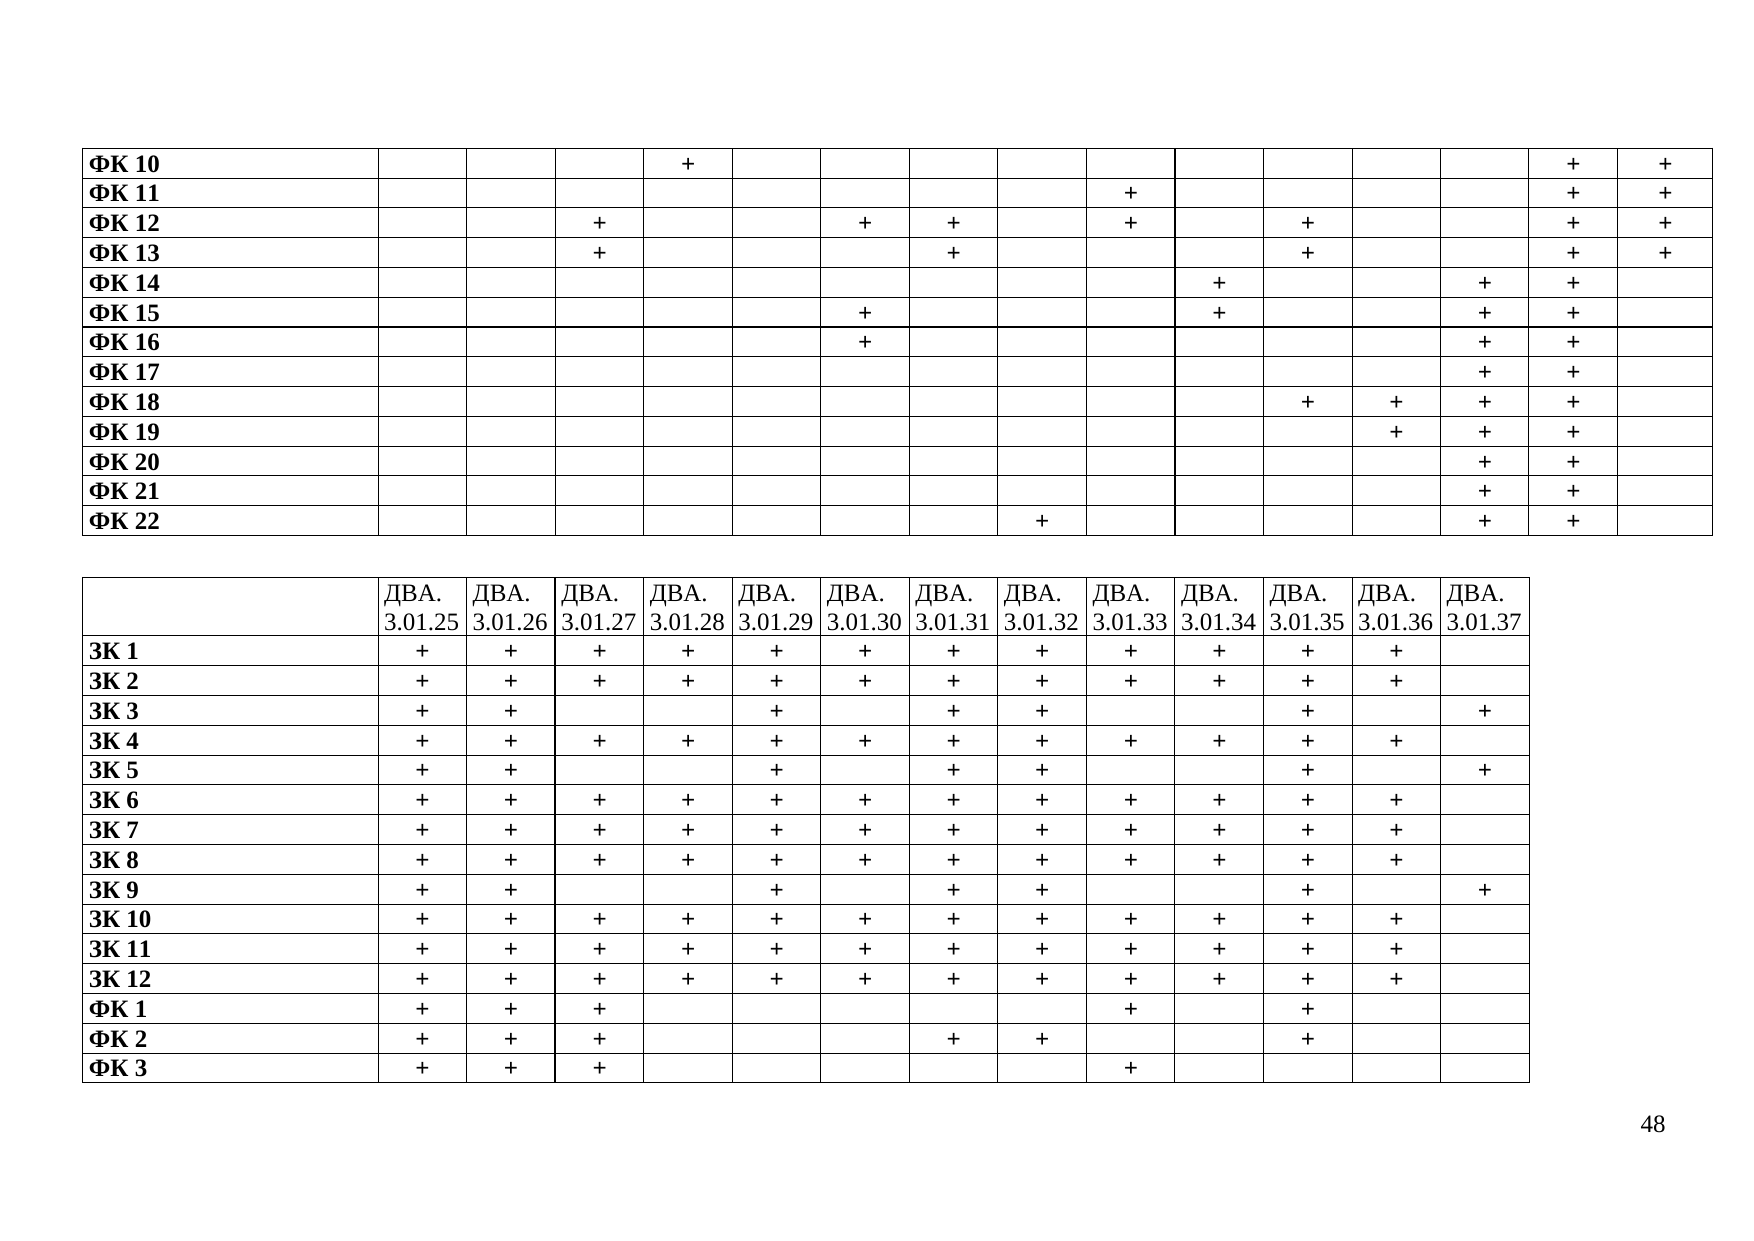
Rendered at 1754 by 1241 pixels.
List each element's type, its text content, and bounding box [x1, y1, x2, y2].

table_cell + [1441, 506, 1528, 535]
table_cell [733, 238, 820, 267]
table_cell + [910, 815, 997, 844]
table_cell [1264, 298, 1352, 326]
table_cell [733, 447, 820, 475]
table_cell + [910, 1024, 997, 1052]
table_cell + [1353, 905, 1440, 933]
table_cell [1264, 328, 1352, 356]
table_cell [910, 149, 997, 177]
table_cell + [1529, 476, 1617, 505]
table_cell [998, 387, 1086, 416]
table_cell + [998, 785, 1086, 814]
table_cell [1176, 387, 1263, 416]
table_cell [556, 417, 643, 446]
table_cell [1353, 994, 1440, 1023]
table_cell ЗК 11 [83, 934, 378, 963]
table_cell [1353, 1054, 1440, 1082]
table_cell [1175, 1054, 1263, 1082]
table_cell + [733, 964, 820, 993]
table_cell [379, 149, 466, 177]
table_cell + [821, 815, 909, 844]
table_header ДВА. 3.01.37 [1441, 578, 1529, 635]
table_cell + [821, 905, 909, 933]
table_cell [1353, 506, 1440, 535]
table_cell [379, 417, 466, 446]
table_cell + [1175, 905, 1263, 933]
table_cell + [1353, 387, 1440, 416]
table_cell + [998, 666, 1086, 695]
table_cell + [1529, 357, 1617, 386]
table_cell [1353, 268, 1440, 297]
table_cell + [821, 726, 909, 754]
table_cell [1087, 506, 1174, 535]
table_cell + [733, 636, 820, 665]
table_cell [1441, 964, 1529, 993]
table_cell [1441, 179, 1528, 207]
table_cell + [910, 875, 997, 903]
table_cell + [998, 905, 1086, 933]
table_cell + [379, 636, 466, 665]
table_cell [821, 238, 909, 267]
table_cell [1087, 447, 1174, 475]
table_cell ФК 20 [83, 447, 378, 475]
table_cell [1441, 666, 1529, 695]
table_cell + [910, 785, 997, 814]
table_cell + [556, 934, 643, 963]
table_cell [821, 179, 909, 207]
table_cell + [379, 994, 466, 1023]
table_cell [1618, 447, 1712, 475]
table_cell + [467, 696, 554, 725]
table_cell + [644, 905, 732, 933]
table_header ДВА. 3.01.25 [379, 578, 466, 635]
table_cell ФК 3 [83, 1054, 378, 1082]
table_cell [1441, 785, 1529, 814]
table_cell [1087, 298, 1174, 326]
table_cell [467, 506, 555, 535]
table_cell + [1441, 268, 1528, 297]
table_cell + [1441, 298, 1528, 326]
table_cell + [644, 934, 732, 963]
table_cell [644, 476, 732, 505]
table_cell [1353, 756, 1440, 784]
table_cell [1264, 268, 1352, 297]
table_cell [556, 696, 643, 725]
table_header ДВА. 3.01.33 [1087, 578, 1174, 635]
table_cell [998, 328, 1086, 356]
table_cell + [821, 328, 909, 356]
table_cell + [998, 964, 1086, 993]
table_cell [1176, 179, 1263, 207]
table_cell + [379, 785, 466, 814]
table_cell + [821, 208, 909, 237]
table_cell + [733, 726, 820, 754]
table_cell [1087, 387, 1174, 416]
table_cell ФК 2 [83, 1024, 378, 1052]
table_cell [644, 506, 732, 535]
table_cell + [1264, 756, 1352, 784]
table_header ДВА. 3.01.34 [1175, 578, 1263, 635]
table_cell [1175, 875, 1263, 903]
table_cell + [1441, 756, 1529, 784]
table_cell + [1441, 696, 1529, 725]
table_cell ФК 10 [83, 149, 378, 177]
table_header ДВА. 3.01.36 [1353, 578, 1440, 635]
table_cell + [467, 905, 554, 933]
table_cell + [1264, 387, 1352, 416]
table_cell + [1175, 785, 1263, 814]
table_cell + [733, 785, 820, 814]
table_cell [998, 447, 1086, 475]
table_cell + [1087, 785, 1174, 814]
table_cell + [1264, 785, 1352, 814]
table_cell [644, 875, 732, 903]
table_cell [1441, 208, 1528, 237]
table_cell [821, 875, 909, 903]
table_cell ЗК 4 [83, 726, 378, 754]
table_cell + [1175, 845, 1263, 874]
table_cell [1441, 905, 1529, 933]
table_cell [821, 506, 909, 535]
table_cell [379, 387, 466, 416]
table_cell [467, 357, 555, 386]
table_cell + [733, 756, 820, 784]
table_cell + [733, 815, 820, 844]
table_cell + [379, 666, 466, 695]
table_cell + [1618, 149, 1712, 177]
table_cell + [556, 726, 643, 754]
table_cell [733, 417, 820, 446]
table_cell ФК 19 [83, 417, 378, 446]
table_cell [1264, 149, 1352, 177]
table_cell [556, 298, 643, 326]
table_cell [644, 238, 732, 267]
table_cell [998, 994, 1086, 1023]
table_cell ЗК 3 [83, 696, 378, 725]
table_cell [644, 298, 732, 326]
table_cell [1087, 357, 1174, 386]
table_cell [910, 1054, 997, 1082]
table_cell [1175, 1024, 1263, 1052]
table_cell + [1264, 905, 1352, 933]
table_cell + [1264, 934, 1352, 963]
table_cell + [910, 905, 997, 933]
table_cell [733, 387, 820, 416]
table_cell [1175, 994, 1263, 1023]
table_cell + [379, 845, 466, 874]
table_cell [1087, 875, 1174, 903]
table_cell [1176, 238, 1263, 267]
table_cell [910, 506, 997, 535]
table_cell + [1264, 636, 1352, 665]
table_cell [556, 268, 643, 297]
table_cell [1087, 1024, 1174, 1052]
table_header ДВА. 3.01.27 [556, 578, 643, 635]
table_cell [644, 1024, 732, 1052]
table_cell + [733, 696, 820, 725]
table_cell [821, 357, 909, 386]
table_cell + [556, 964, 643, 993]
table_cell [644, 994, 732, 1023]
table_cell + [1618, 238, 1712, 267]
table_cell ЗК 12 [83, 964, 378, 993]
table_cell [379, 179, 466, 207]
table_cell + [379, 934, 466, 963]
table_cell [1441, 815, 1529, 844]
table_cell + [998, 875, 1086, 903]
table_cell + [1087, 636, 1174, 665]
table_cell + [1529, 417, 1617, 446]
table_cell [733, 179, 820, 207]
table_cell + [733, 934, 820, 963]
table_cell ЗК 10 [83, 905, 378, 933]
table_cell + [1441, 387, 1528, 416]
table_cell + [821, 934, 909, 963]
table_cell + [1175, 726, 1263, 754]
table_cell + [556, 636, 643, 665]
table_cell + [1175, 815, 1263, 844]
table_cell [998, 1054, 1086, 1082]
table_cell + [644, 815, 732, 844]
table_cell [998, 476, 1086, 505]
table_cell + [1529, 298, 1617, 326]
table_cell + [821, 964, 909, 993]
table_cell + [1087, 179, 1174, 207]
table_cell [1618, 506, 1712, 535]
table_cell [556, 387, 643, 416]
table_cell [733, 328, 820, 356]
table_cell [379, 208, 466, 237]
table_cell [644, 447, 732, 475]
table_cell [644, 387, 732, 416]
table_cell [644, 696, 732, 725]
table_cell [1176, 328, 1263, 356]
table_cell + [1529, 387, 1617, 416]
table_cell [1441, 726, 1529, 754]
table_cell + [998, 636, 1086, 665]
table_cell + [910, 208, 997, 237]
table_cell [1441, 636, 1529, 665]
table_cell [1618, 417, 1712, 446]
table_cell ФК 22 [83, 506, 378, 535]
table_cell [1353, 238, 1440, 267]
table_cell + [1175, 666, 1263, 695]
table_cell + [644, 636, 732, 665]
table_cell [1087, 756, 1174, 784]
table_cell [998, 149, 1086, 177]
table_cell [556, 476, 643, 505]
table_cell ЗК 9 [83, 875, 378, 903]
table_cell [1618, 268, 1712, 297]
table_cell [1175, 696, 1263, 725]
table_cell + [644, 726, 732, 754]
table_cell [821, 268, 909, 297]
table_cell [1353, 476, 1440, 505]
table_cell [379, 506, 466, 535]
table_cell [1087, 328, 1174, 356]
table_cell ЗК 6 [83, 785, 378, 814]
table_cell [556, 357, 643, 386]
table_cell [733, 208, 820, 237]
table_cell [1353, 696, 1440, 725]
table_cell + [821, 845, 909, 874]
table_cell ЗК 2 [83, 666, 378, 695]
table_cell [1618, 476, 1712, 505]
table_cell + [379, 875, 466, 903]
table_cell [910, 357, 997, 386]
table_cell ЗК 7 [83, 815, 378, 844]
table_cell + [1529, 149, 1617, 177]
table_cell + [467, 815, 554, 844]
table_cell + [1529, 506, 1617, 535]
table_cell [821, 149, 909, 177]
table_cell [1264, 357, 1352, 386]
table_cell + [1441, 476, 1528, 505]
table_cell [1618, 328, 1712, 356]
table_cell + [1441, 328, 1528, 356]
table_cell + [556, 785, 643, 814]
table_cell [379, 476, 466, 505]
table_cell [1441, 149, 1528, 177]
table_cell + [1353, 726, 1440, 754]
table_cell ФК 18 [83, 387, 378, 416]
table_cell [556, 149, 643, 177]
table_cell [1353, 179, 1440, 207]
table_cell + [998, 815, 1086, 844]
table_cell + [379, 756, 466, 784]
table_cell + [1264, 815, 1352, 844]
table_cell + [1087, 208, 1174, 237]
table_cell [1264, 1054, 1352, 1082]
table_cell + [379, 1024, 466, 1052]
table_cell + [910, 238, 997, 267]
table_cell [910, 387, 997, 416]
table_cell [1176, 506, 1263, 535]
table_cell + [467, 636, 554, 665]
table_cell + [556, 905, 643, 933]
table_cell + [467, 666, 554, 695]
table_cell [733, 476, 820, 505]
table_cell + [379, 815, 466, 844]
table_cell [1264, 506, 1352, 535]
table_cell + [467, 964, 554, 993]
table_cell [733, 1024, 820, 1052]
table_cell + [644, 149, 732, 177]
table_cell + [998, 934, 1086, 963]
table_cell [644, 268, 732, 297]
table_cell + [467, 934, 554, 963]
table_cell [910, 994, 997, 1023]
table_cell + [379, 905, 466, 933]
table_cell [821, 756, 909, 784]
table_cell + [1264, 875, 1352, 903]
table_cell [910, 268, 997, 297]
table_cell + [556, 208, 643, 237]
table_cell + [1175, 636, 1263, 665]
table_cell + [644, 845, 732, 874]
table_cell + [1353, 636, 1440, 665]
table_cell + [1353, 845, 1440, 874]
table_cell + [467, 1054, 554, 1082]
table_cell + [467, 785, 554, 814]
table_cell [1353, 298, 1440, 326]
table_cell + [821, 636, 909, 665]
table_cell [1441, 1024, 1529, 1052]
table_cell + [733, 666, 820, 695]
table_cell + [1618, 179, 1712, 207]
table_cell [733, 506, 820, 535]
table_cell [910, 328, 997, 356]
table_cell ФК 12 [83, 208, 378, 237]
table_cell [379, 298, 466, 326]
table_cell [467, 238, 555, 267]
table_cell [821, 994, 909, 1023]
table_cell [644, 357, 732, 386]
table_cell + [1264, 696, 1352, 725]
table_cell + [1087, 666, 1174, 695]
table_cell + [379, 1054, 466, 1082]
table_cell [998, 417, 1086, 446]
table_cell + [1353, 815, 1440, 844]
table_cell + [1264, 1024, 1352, 1052]
table_cell + [1529, 268, 1617, 297]
table_cell [1264, 179, 1352, 207]
table_cell + [467, 756, 554, 784]
table_cell [467, 417, 555, 446]
table_cell + [1529, 328, 1617, 356]
table_cell + [733, 845, 820, 874]
table_cell [998, 268, 1086, 297]
table_cell [467, 179, 555, 207]
table_cell ФК 14 [83, 268, 378, 297]
table_cell [556, 328, 643, 356]
table_cell [644, 179, 732, 207]
table_cell + [1087, 934, 1174, 963]
table_cell [379, 357, 466, 386]
table_cell + [1175, 934, 1263, 963]
table_header ДВА. 3.01.29 [733, 578, 820, 635]
table_cell [733, 149, 820, 177]
table_cell [644, 328, 732, 356]
table_header ДВА. 3.01.32 [998, 578, 1086, 635]
table_cell [644, 208, 732, 237]
table_cell [1441, 934, 1529, 963]
table_cell + [998, 696, 1086, 725]
table_cell [1353, 328, 1440, 356]
table_cell + [1529, 208, 1617, 237]
table_cell [1264, 476, 1352, 505]
table_cell [733, 357, 820, 386]
table_cell [1087, 696, 1174, 725]
table_cell [1176, 417, 1263, 446]
table_cell [821, 387, 909, 416]
table_cell [556, 875, 643, 903]
table_cell + [910, 636, 997, 665]
table_cell [821, 1054, 909, 1082]
table_cell [1176, 149, 1263, 177]
table_cell [556, 179, 643, 207]
table_cell [379, 447, 466, 475]
table_cell [467, 268, 555, 297]
table_cell ЗК 8 [83, 845, 378, 874]
table_cell + [644, 785, 732, 814]
table_cell + [1529, 447, 1617, 475]
table_cell [644, 1054, 732, 1082]
table_cell [467, 387, 555, 416]
table_cell [644, 417, 732, 446]
table_cell + [379, 964, 466, 993]
table_cell + [1264, 845, 1352, 874]
table_cell [1176, 357, 1263, 386]
table_cell + [910, 845, 997, 874]
table_cell ЗК 1 [83, 636, 378, 665]
table_cell + [467, 845, 554, 874]
table_cell [821, 696, 909, 725]
table_cell [1441, 238, 1528, 267]
table_header ДВА. 3.01.28 [644, 578, 732, 635]
table_cell + [910, 964, 997, 993]
table_cell [910, 298, 997, 326]
table_cell + [379, 726, 466, 754]
table_cell ФК 21 [83, 476, 378, 505]
table_cell + [1264, 964, 1352, 993]
table_cell [1353, 149, 1440, 177]
table_cell [998, 208, 1086, 237]
table_cell + [556, 845, 643, 874]
table_cell [733, 994, 820, 1023]
table_cell [1353, 208, 1440, 237]
table_cell + [910, 666, 997, 695]
table_cell [1176, 208, 1263, 237]
table_cell [1087, 476, 1174, 505]
table_cell + [1264, 238, 1352, 267]
table_cell + [1353, 964, 1440, 993]
table_cell [1176, 476, 1263, 505]
table_cell + [1441, 357, 1528, 386]
table_cell [910, 417, 997, 446]
table_cell + [556, 666, 643, 695]
table_cell + [910, 696, 997, 725]
table_cell [1618, 387, 1712, 416]
table_cell + [556, 815, 643, 844]
table_cell + [1264, 666, 1352, 695]
table_cell + [1176, 268, 1263, 297]
table_cell [1618, 298, 1712, 326]
table_cell [733, 298, 820, 326]
table_cell [910, 476, 997, 505]
table_cell + [998, 506, 1086, 535]
table_cell [467, 476, 555, 505]
table_header [83, 578, 378, 635]
table_cell [379, 328, 466, 356]
table_cell + [821, 785, 909, 814]
table_cell [467, 149, 555, 177]
table_cell + [556, 1024, 643, 1052]
table_cell + [379, 696, 466, 725]
table_cell + [1264, 994, 1352, 1023]
table_cell + [467, 994, 554, 1023]
table_cell ФК 13 [83, 238, 378, 267]
table_cell [1176, 447, 1263, 475]
table_header ДВА. 3.01.31 [910, 578, 997, 635]
table_cell [821, 417, 909, 446]
table_cell [1087, 238, 1174, 267]
table_header ДВА. 3.01.30 [821, 578, 909, 635]
table_cell ФК 16 [83, 328, 378, 356]
table_cell [998, 357, 1086, 386]
table_cell [1353, 875, 1440, 903]
table_cell + [1618, 208, 1712, 237]
table_cell + [467, 726, 554, 754]
table_cell + [1087, 845, 1174, 874]
table_header ДВА. 3.01.35 [1264, 578, 1352, 635]
table_header ДВА. 3.01.26 [467, 578, 554, 635]
table_cell + [998, 756, 1086, 784]
table_cell + [910, 726, 997, 754]
table_cell + [556, 238, 643, 267]
table_cell [733, 1054, 820, 1082]
table_cell ФК 17 [83, 357, 378, 386]
table_cell [821, 1024, 909, 1052]
table_cell ФК 11 [83, 179, 378, 207]
table_cell [1353, 447, 1440, 475]
table_cell ФК 15 [83, 298, 378, 326]
table_cell + [733, 875, 820, 903]
table_cell + [910, 756, 997, 784]
table_cell [1175, 756, 1263, 784]
table_cell + [1353, 785, 1440, 814]
table_cell [1618, 357, 1712, 386]
table_cell + [733, 905, 820, 933]
table_cell + [821, 298, 909, 326]
table_cell + [1176, 298, 1263, 326]
table_cell [821, 447, 909, 475]
table_cell + [1353, 666, 1440, 695]
table_cell [1353, 1024, 1440, 1052]
table_cell [998, 298, 1086, 326]
table_cell [1264, 417, 1352, 446]
table_cell + [1264, 726, 1352, 754]
table_cell + [1353, 934, 1440, 963]
table_cell [467, 447, 555, 475]
table_cell [1441, 845, 1529, 874]
table_cell + [1087, 994, 1174, 1023]
table_cell [1441, 994, 1529, 1023]
table_cell + [1175, 964, 1263, 993]
table_cell [467, 298, 555, 326]
table_cell [1264, 447, 1352, 475]
table_cell + [1087, 726, 1174, 754]
table_cell [379, 238, 466, 267]
table_cell + [556, 1054, 643, 1082]
table_cell + [821, 666, 909, 695]
table_cell ЗК 5 [83, 756, 378, 784]
table_cell + [998, 845, 1086, 874]
table_cell + [644, 666, 732, 695]
table_cell ФК 1 [83, 994, 378, 1023]
table_cell + [1264, 208, 1352, 237]
table_cell [644, 756, 732, 784]
table_cell [556, 506, 643, 535]
table_cell + [910, 934, 997, 963]
table_cell [821, 476, 909, 505]
table_cell + [1087, 1054, 1174, 1082]
table_cell + [1441, 417, 1528, 446]
table_cell + [1529, 179, 1617, 207]
table_cell + [1087, 964, 1174, 993]
table_cell [998, 179, 1086, 207]
table_cell [467, 328, 555, 356]
table_cell [467, 208, 555, 237]
table_cell [998, 238, 1086, 267]
table_cell [379, 268, 466, 297]
table_cell [910, 179, 997, 207]
table_cell + [556, 994, 643, 1023]
table_cell + [1087, 815, 1174, 844]
table_cell [1441, 1054, 1529, 1082]
table_cell + [1441, 875, 1529, 903]
table_cell [1353, 357, 1440, 386]
table_cell + [998, 1024, 1086, 1052]
table_cell + [1353, 417, 1440, 446]
table_cell + [467, 875, 554, 903]
table_cell [556, 447, 643, 475]
table_cell + [1441, 447, 1528, 475]
table_cell + [998, 726, 1086, 754]
table_cell [910, 447, 997, 475]
table_cell + [644, 964, 732, 993]
table_cell [1087, 268, 1174, 297]
table_cell + [1529, 238, 1617, 267]
table_cell [733, 268, 820, 297]
table_cell [556, 756, 643, 784]
table_cell + [467, 1024, 554, 1052]
table_cell + [1087, 905, 1174, 933]
table_cell [1087, 417, 1174, 446]
table_cell [1087, 149, 1174, 177]
